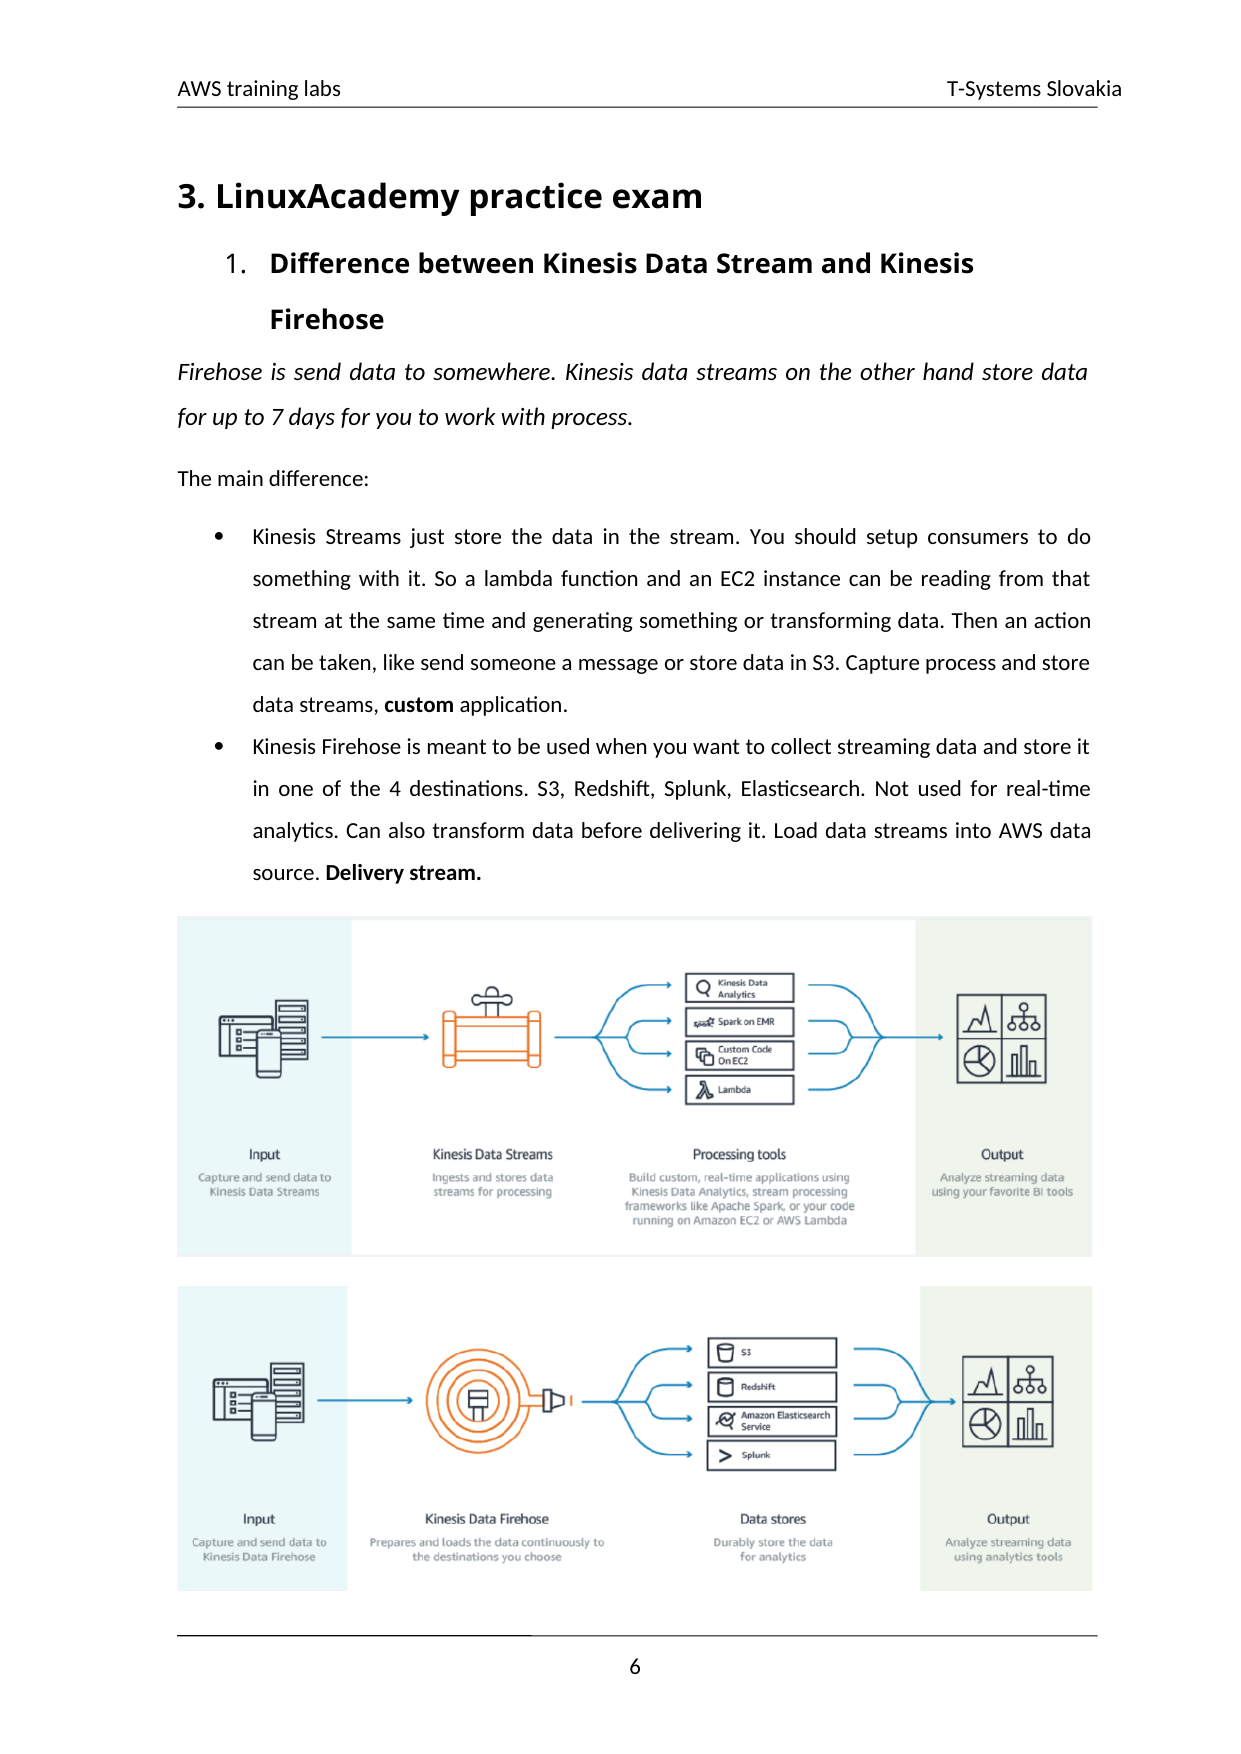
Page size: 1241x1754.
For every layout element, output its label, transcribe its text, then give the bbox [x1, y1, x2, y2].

text Firehose is send data to somewhere. Kinesis data streams on the other hand store data for up to 7 days for you to work with process. [177, 356, 1092, 432]
text Difference between Kinesis Data Stream and Kinesis Firehose [224, 245, 1092, 337]
list Kinesis Streams just store the data in the stream. You should setup consumers to do something with it. So a lambda function and an EC2 instance can be reading from that stream at the same time and generating something or transforming data. Then an action can be taken, like send someone a message or store data in S3. Capture process and store data streams, custom application. [215, 522, 1092, 718]
picture [177, 916, 1093, 1257]
text LinuxAcademy practice exam [177, 173, 1092, 218]
picture [177, 1286, 1093, 1591]
text The main difference: [177, 464, 1092, 492]
list Kinesis Firehose is meant to be used when you want to collect streaming data and store it in one of the 4 destinations. S3, Redshift, Splunk, Elasticsearch. Not used for real-time analytics. Can also transform data before delivering it. Load data streams into AWS data source. Delivery stream. [215, 732, 1092, 886]
